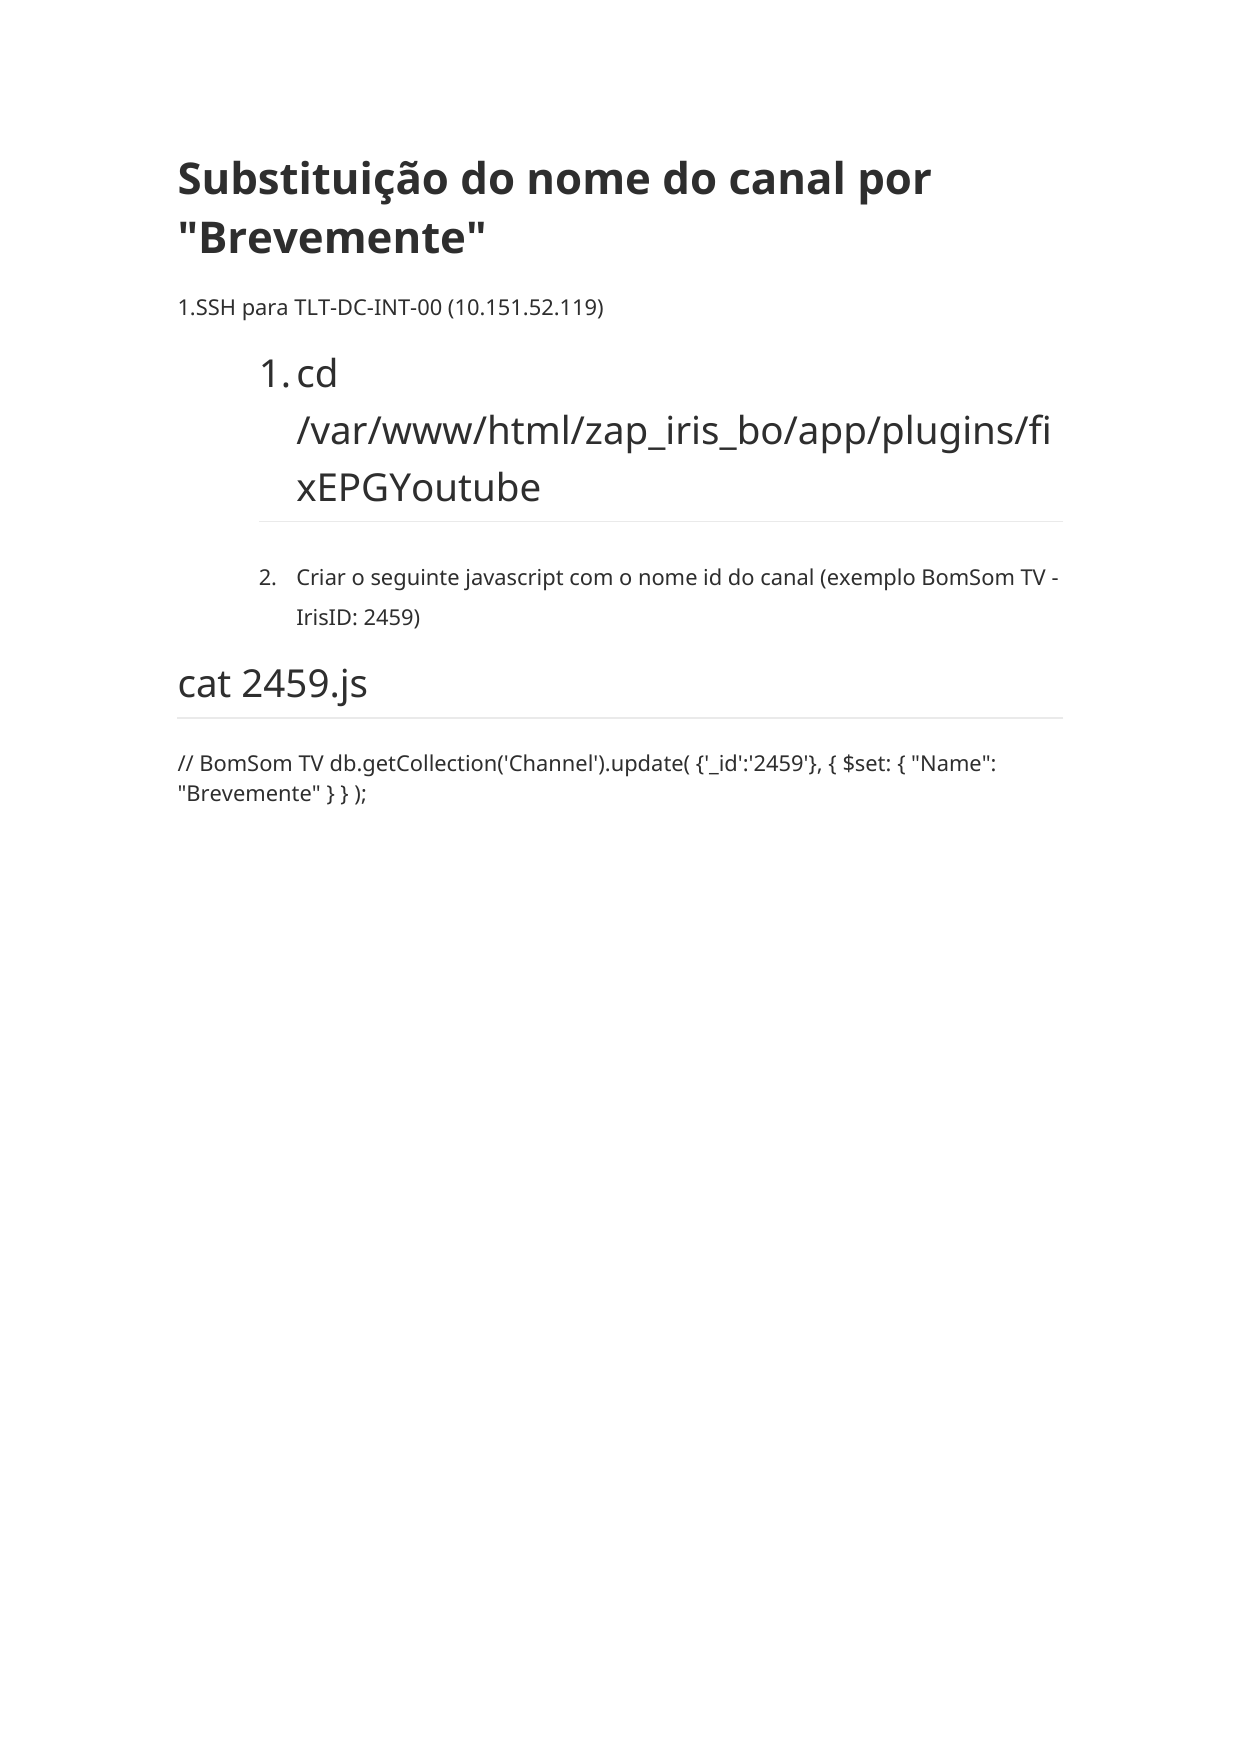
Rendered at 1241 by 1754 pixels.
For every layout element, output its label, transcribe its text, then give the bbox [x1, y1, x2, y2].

text // BomSom TV db.getCollection('Channel').update( {'_id':'2459'}, { $set: { "Name": "Brevemente" } } ); [177, 748, 1063, 808]
text 1.SSH para TLT-DC-INT-00 (10.151.52.119) [177, 292, 1063, 322]
subtitle cat 2459.js [177, 656, 1063, 717]
list Criar o seguinte javascript com o nome id do canal (exemplo BomSom TV - IrisID: 2459) [258, 551, 1063, 631]
subtitle cd /var/www/html/zap_iris_bo/app/plugins/fixEPGYoutube [258, 347, 1063, 522]
subtitle Substituição do nome do canal por "Brevemente" [177, 148, 1063, 267]
